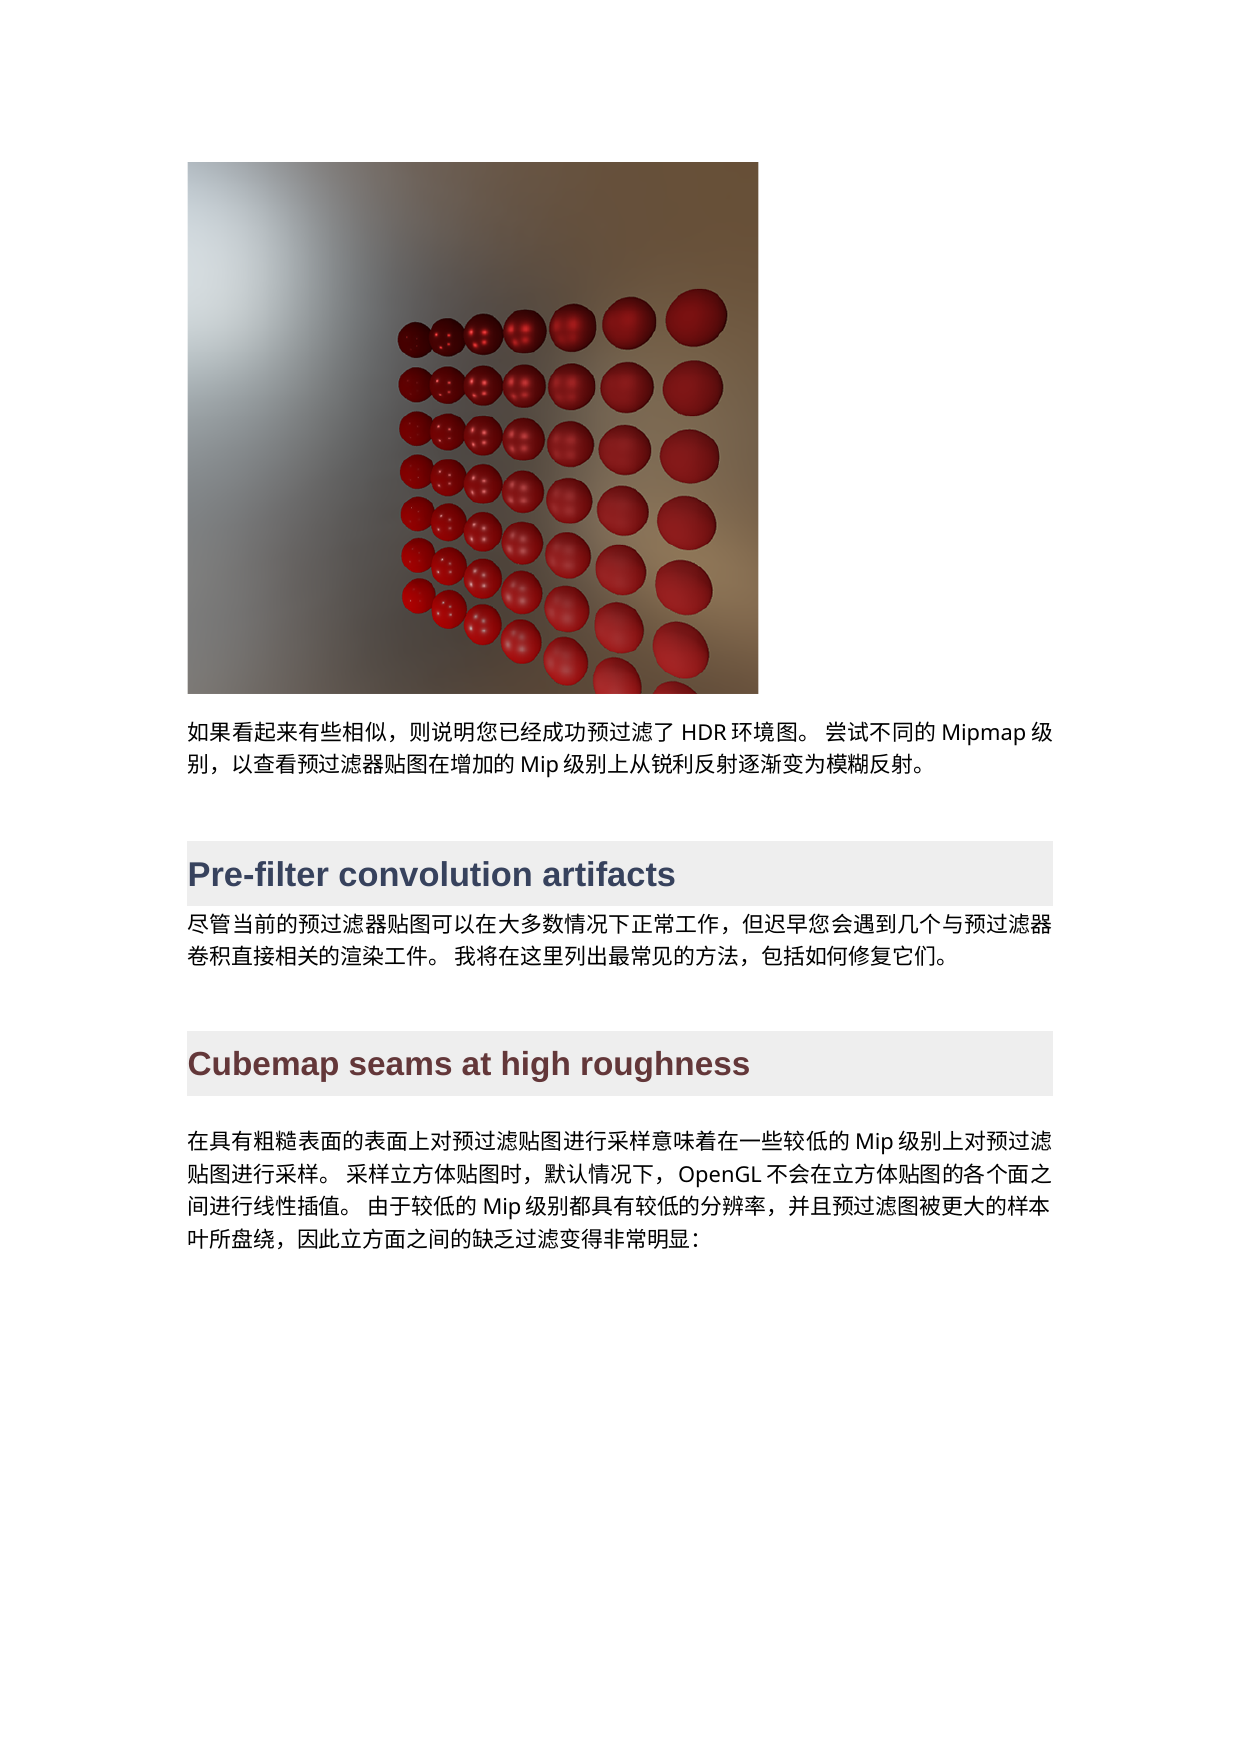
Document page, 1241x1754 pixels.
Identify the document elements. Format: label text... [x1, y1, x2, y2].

text 在具有粗糙表面的表面上对预过滤贴图进行采样意味着在一些较低的Mip级别上对预过滤贴图进行采样。 采样立方体贴图时，默认情况下，OpenGL不会在立方体贴图的各个面之间进行线性插值。 由于较低的Mip级别都具有较低的分辨率，并且预过滤图被更大的样本叶所盘绕，因此立方面之间的缺乏过滤变得非常明显： [187, 1124, 1053, 1254]
subtitle Pre-filter convolution artifacts [187, 841, 1053, 906]
text 尽管当前的预过滤器贴图可以在大多数情况下正常工作，但迟早您会遇到几个与预过滤器卷积直接相关的渲染工件。 我将在这里列出最常见的方法，包括如何修复它们。 [187, 906, 1053, 971]
subtitle Cubemap seams at high roughness [187, 1031, 1053, 1096]
picture [187, 162, 759, 694]
text 如果看起来有些相似，则说明您已经成功预过滤了HDR环境图。 尝试不同的Mipmap级别，以查看预过滤器贴图在增加的Mip级别上从锐利反射逐渐变为模糊反射。 [187, 714, 1053, 779]
